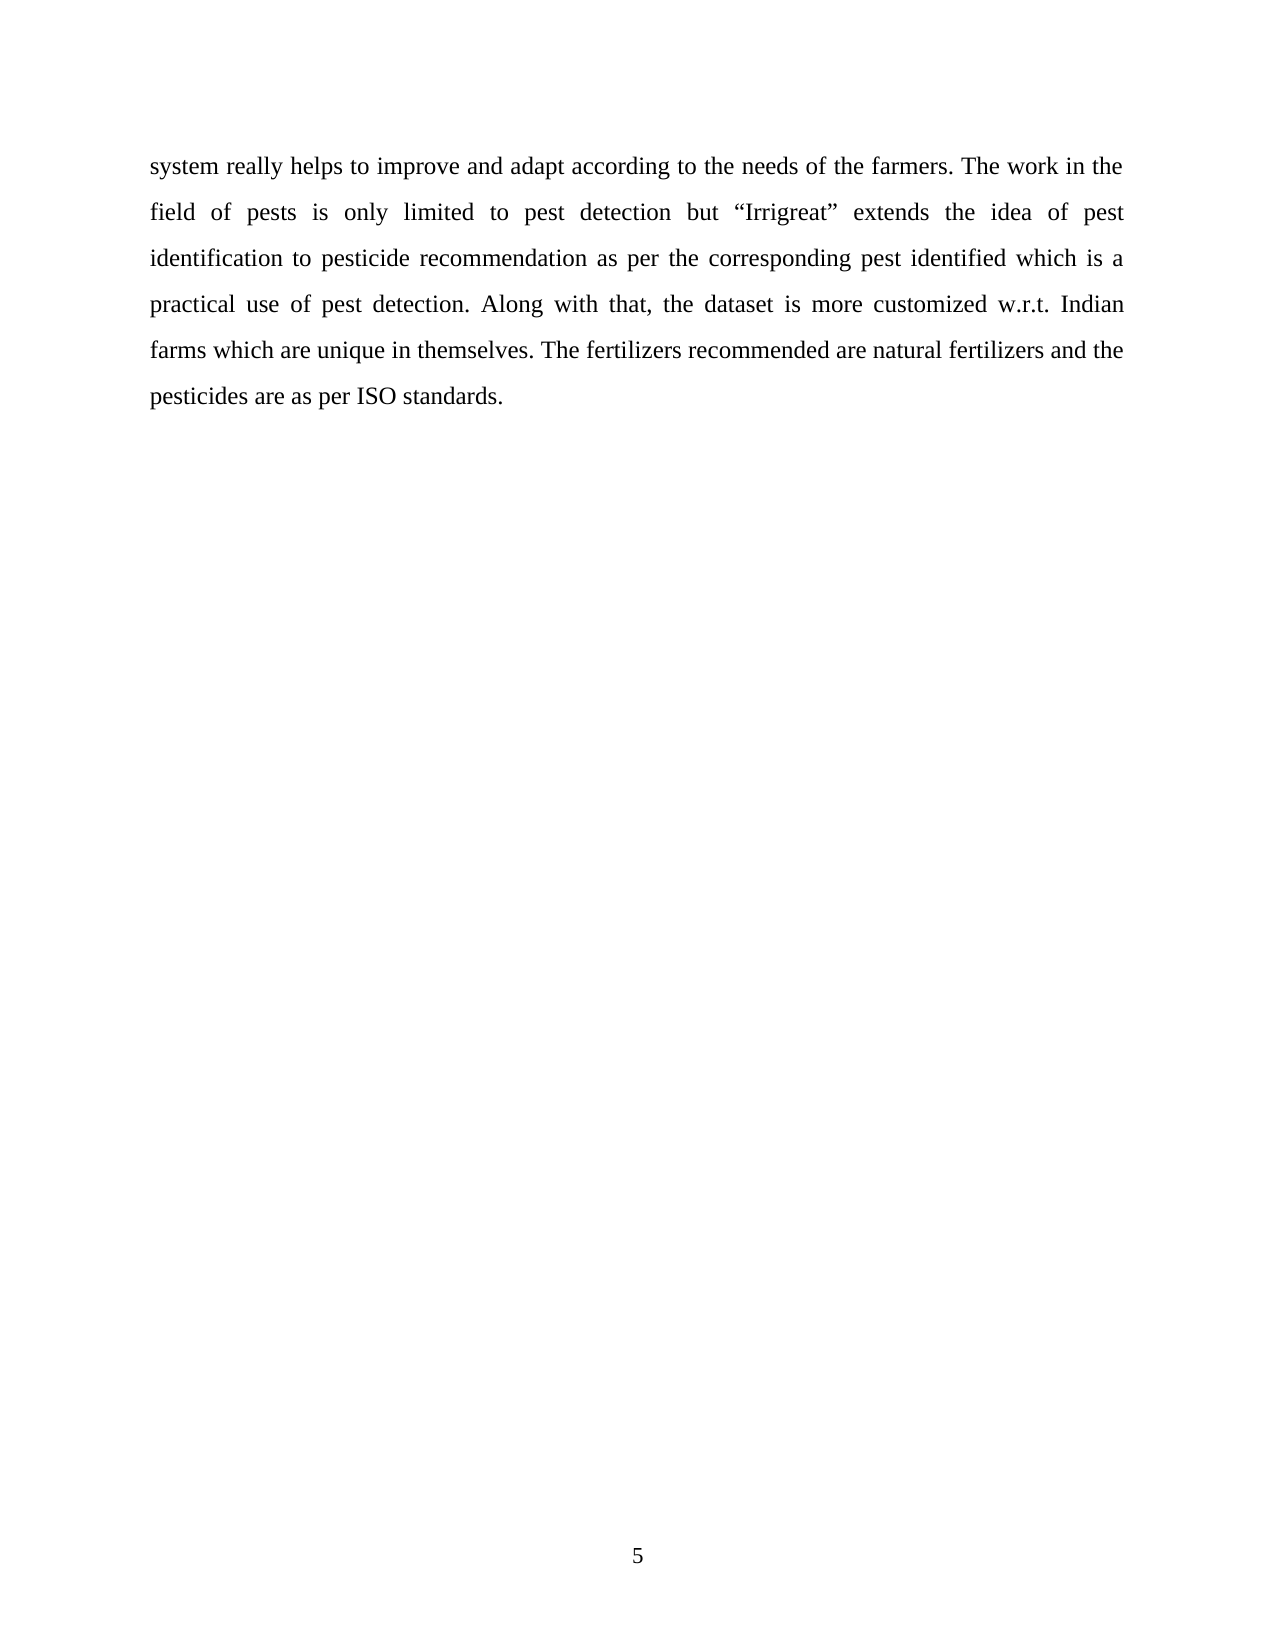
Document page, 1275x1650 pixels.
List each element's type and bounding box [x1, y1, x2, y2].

text [148, 151, 1125, 409]
